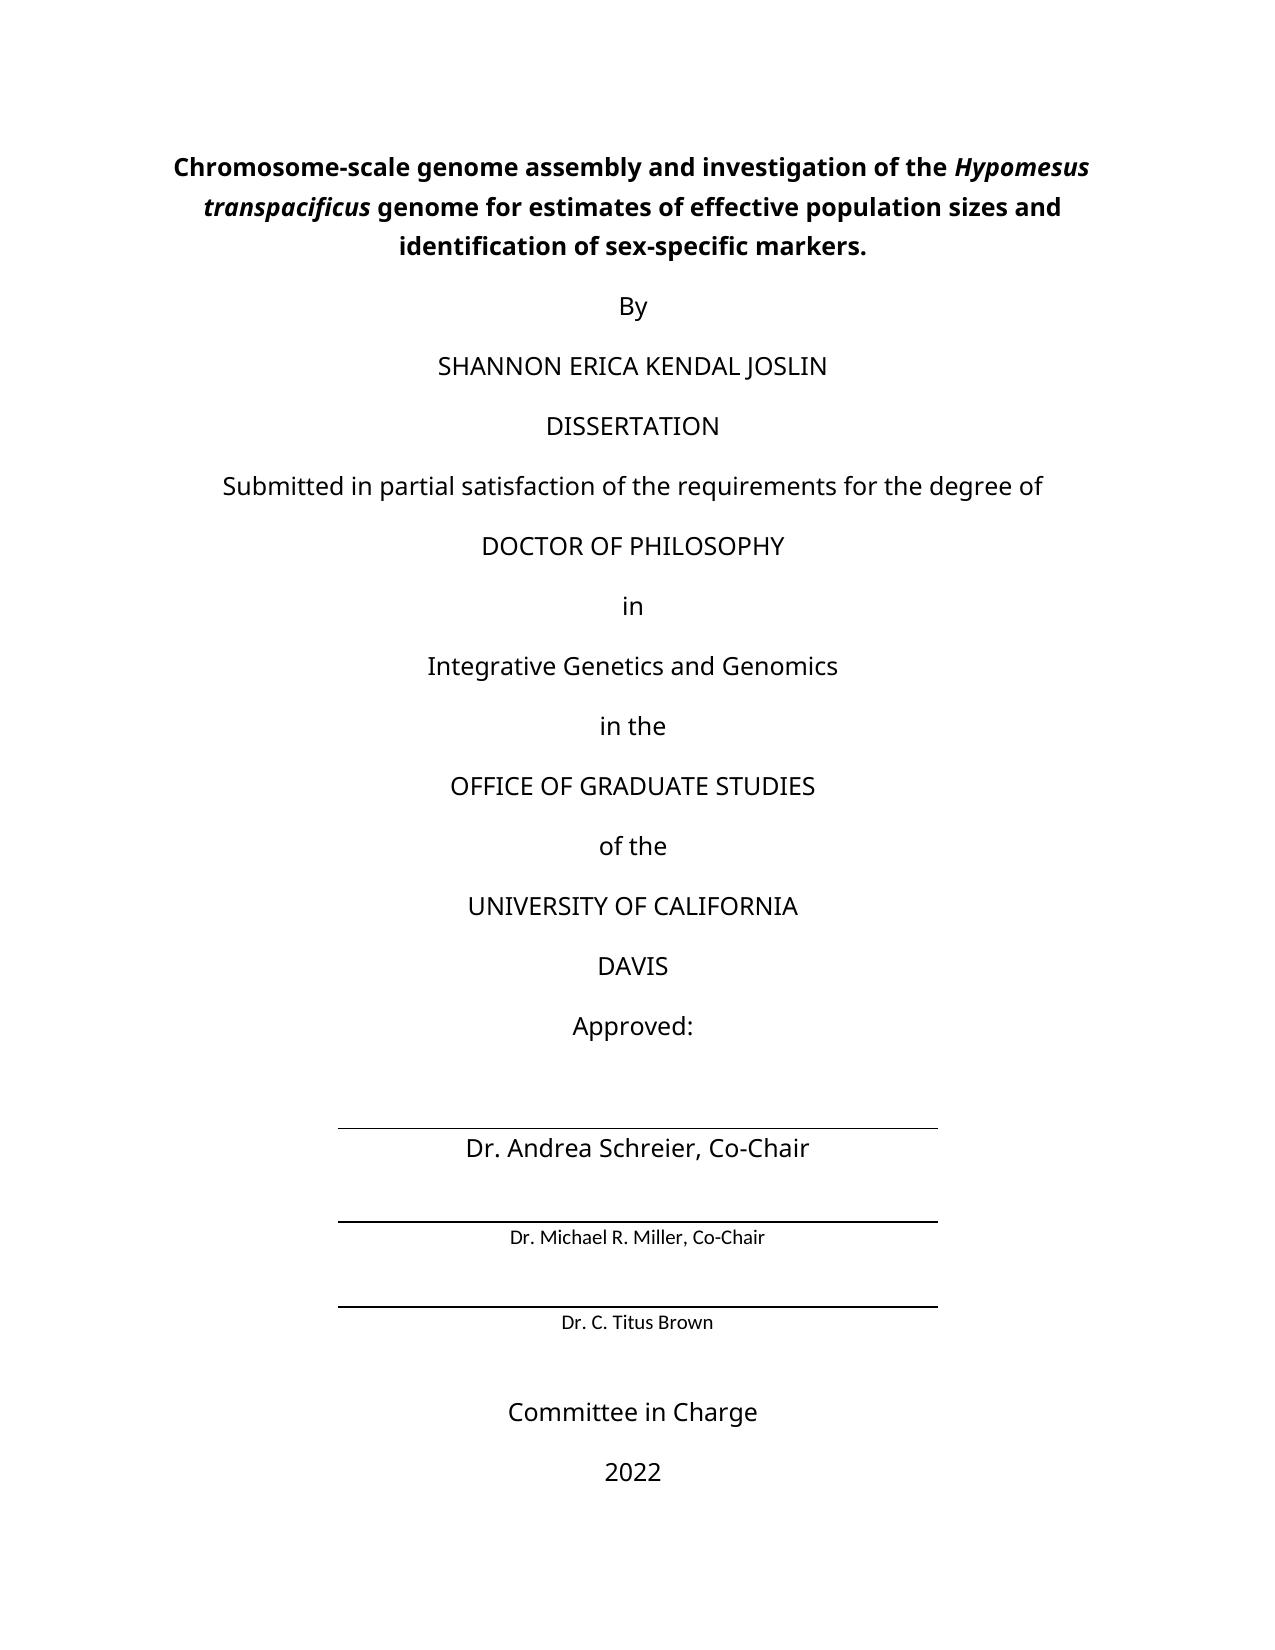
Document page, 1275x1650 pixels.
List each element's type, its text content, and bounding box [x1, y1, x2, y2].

text Committee in Charge [131, 1395, 1134, 1429]
text of the [131, 828, 1134, 862]
text Chromosome-scale genome assembly and investigation of the Hypomesus transpacificus genome for estimates of effective population sizes and identification of sex-specific markers. [131, 150, 1134, 262]
text Dr. Andrea Schreier, Co-Chair [150, 1131, 1125, 1165]
text SHANNON ERICA KENDAL JOSLIN [131, 348, 1134, 382]
text in [131, 588, 1134, 622]
text in the [131, 708, 1134, 742]
text DOCTOR OF PHILOSOPHY [131, 528, 1134, 562]
text DAVIS [131, 948, 1134, 982]
text Approved: [131, 1008, 1134, 1042]
text UNIVERSITY OF CALIFORNIA [131, 888, 1134, 922]
text Submitted in partial satisfaction of the requirements for the degree of [131, 468, 1134, 502]
text By [131, 288, 1134, 322]
text 2022 [131, 1455, 1134, 1489]
text DISSERTATION [131, 408, 1134, 442]
text Integrative Genetics and Genomics [131, 648, 1134, 682]
text OFFICE OF GRADUATE STUDIES [131, 768, 1134, 802]
